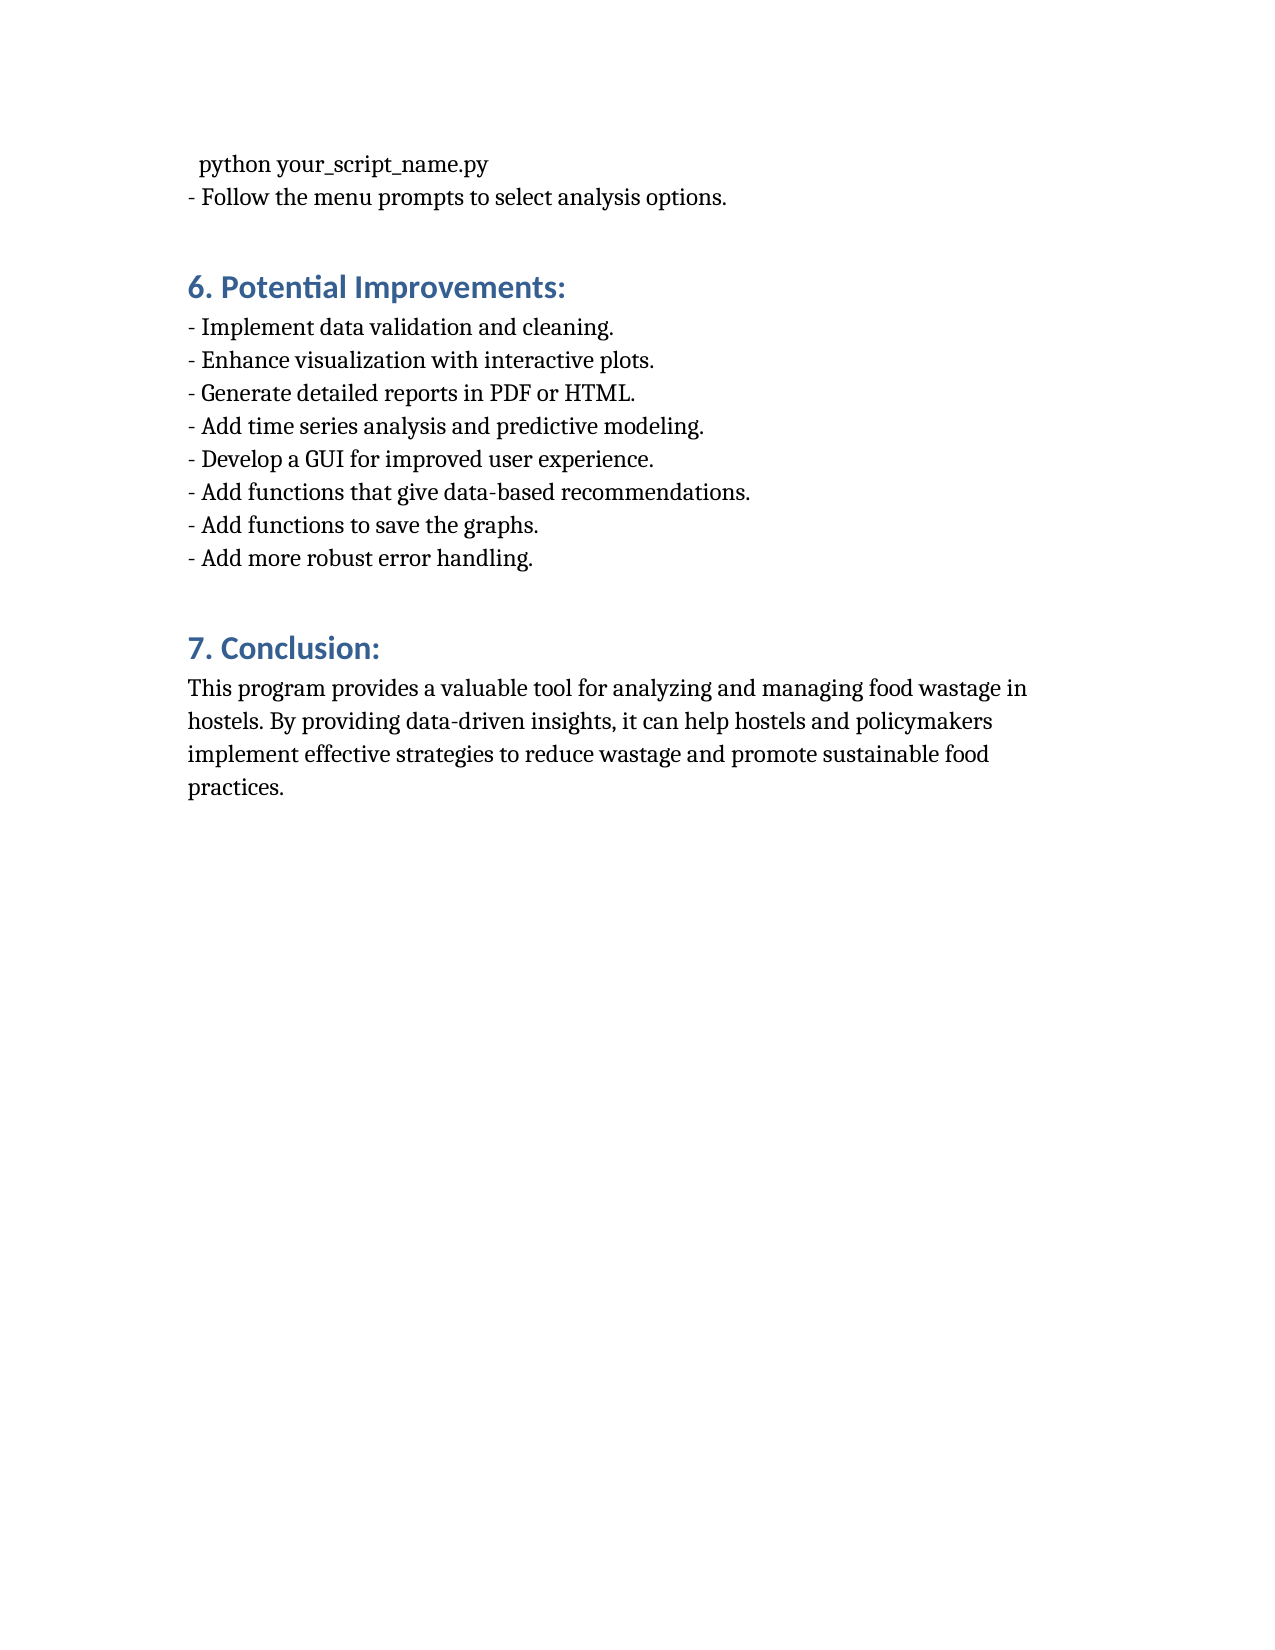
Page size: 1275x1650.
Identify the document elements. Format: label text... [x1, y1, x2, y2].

subtitle 7. Conclusion: [187, 627, 1087, 668]
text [187, 150, 1087, 212]
text This program provides a valuable tool for analyzing and managing food wastage in hostels. By providing data-driven insights, it can help hostels and policymakers implement effective strategies to reduce wastage and promote sustainable food practices. [187, 674, 1087, 802]
subtitle 6. Potential Improvements: [187, 266, 1087, 307]
text - Implement data validation and cleaning. - Enhance visualization with interactive plots. - Generate detailed reports in PDF or HTML. - Add time series analysis and predictive modeling. - Develop a GUI for improved user experience. - Add functions that give data-based recommendations. - Add functions to save the graphs. - Add more robust error handling. [187, 313, 1087, 573]
